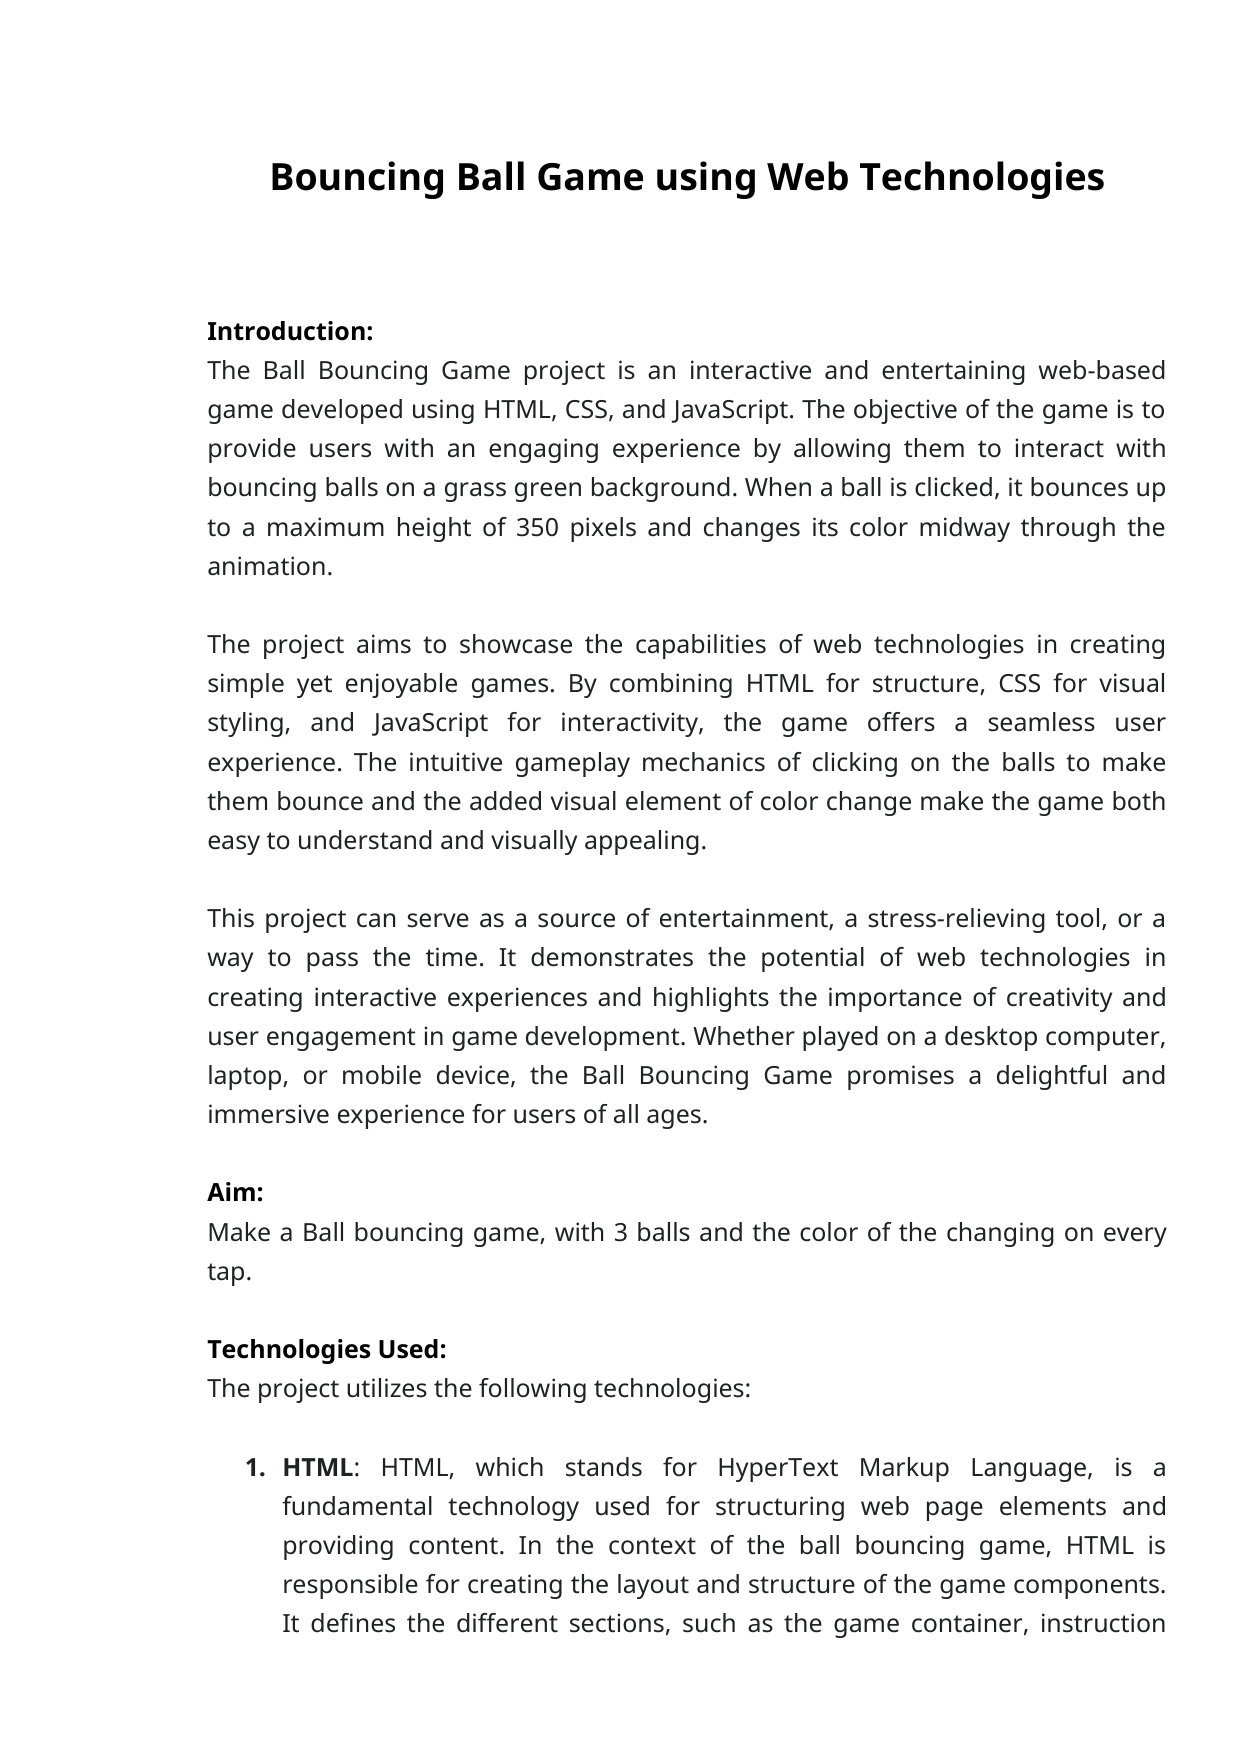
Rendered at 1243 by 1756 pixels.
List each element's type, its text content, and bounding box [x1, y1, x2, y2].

text The Ball Bouncing Game project is an interactive and entertaining web-based game developed using HTML, CSS, and JavaScript. The objective of the game is to provide users with an engaging experience by allowing them to interact with bouncing balls on a grass green background. When a ball is clicked, it bounces up to a maximum height of 350 pixels and changes its color midway through the animation. [207, 353, 1168, 582]
text Technologies Used: [207, 1332, 1168, 1366]
text The project aims to showcase the capabilities of web technologies in creating simple yet enjoyable games. By combining HTML for structure, CSS for visual styling, and JavaScript for interactivity, the game offers a seamless user experience. The intuitive gameplay mechanics of clicking on the balls to make them bounce and the added visual element of color change make the game both easy to understand and visually appealing. [207, 627, 1168, 857]
text This project can serve as a source of entertainment, a stress-relieving tool, or a way to pass the time. It demonstrates the potential of web technologies in creating interactive experiences and highlights the importance of creativity and user engagement in game development. Whether played on a desktop computer, laptop, or mobile device, the Ball Bouncing Game promises a delightful and immersive experience for users of all ages. [207, 901, 1168, 1131]
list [244, 1449, 1168, 1640]
text Aim: [207, 1175, 1168, 1209]
text The project utilizes the following technologies: [207, 1371, 1168, 1405]
text Make a Ball bouncing game, with 3 balls and the color of the changing on every tap. [207, 1214, 1168, 1287]
text Bouncing Ball Game using Web Technologies [207, 150, 1168, 201]
text Introduction: [207, 313, 1168, 347]
